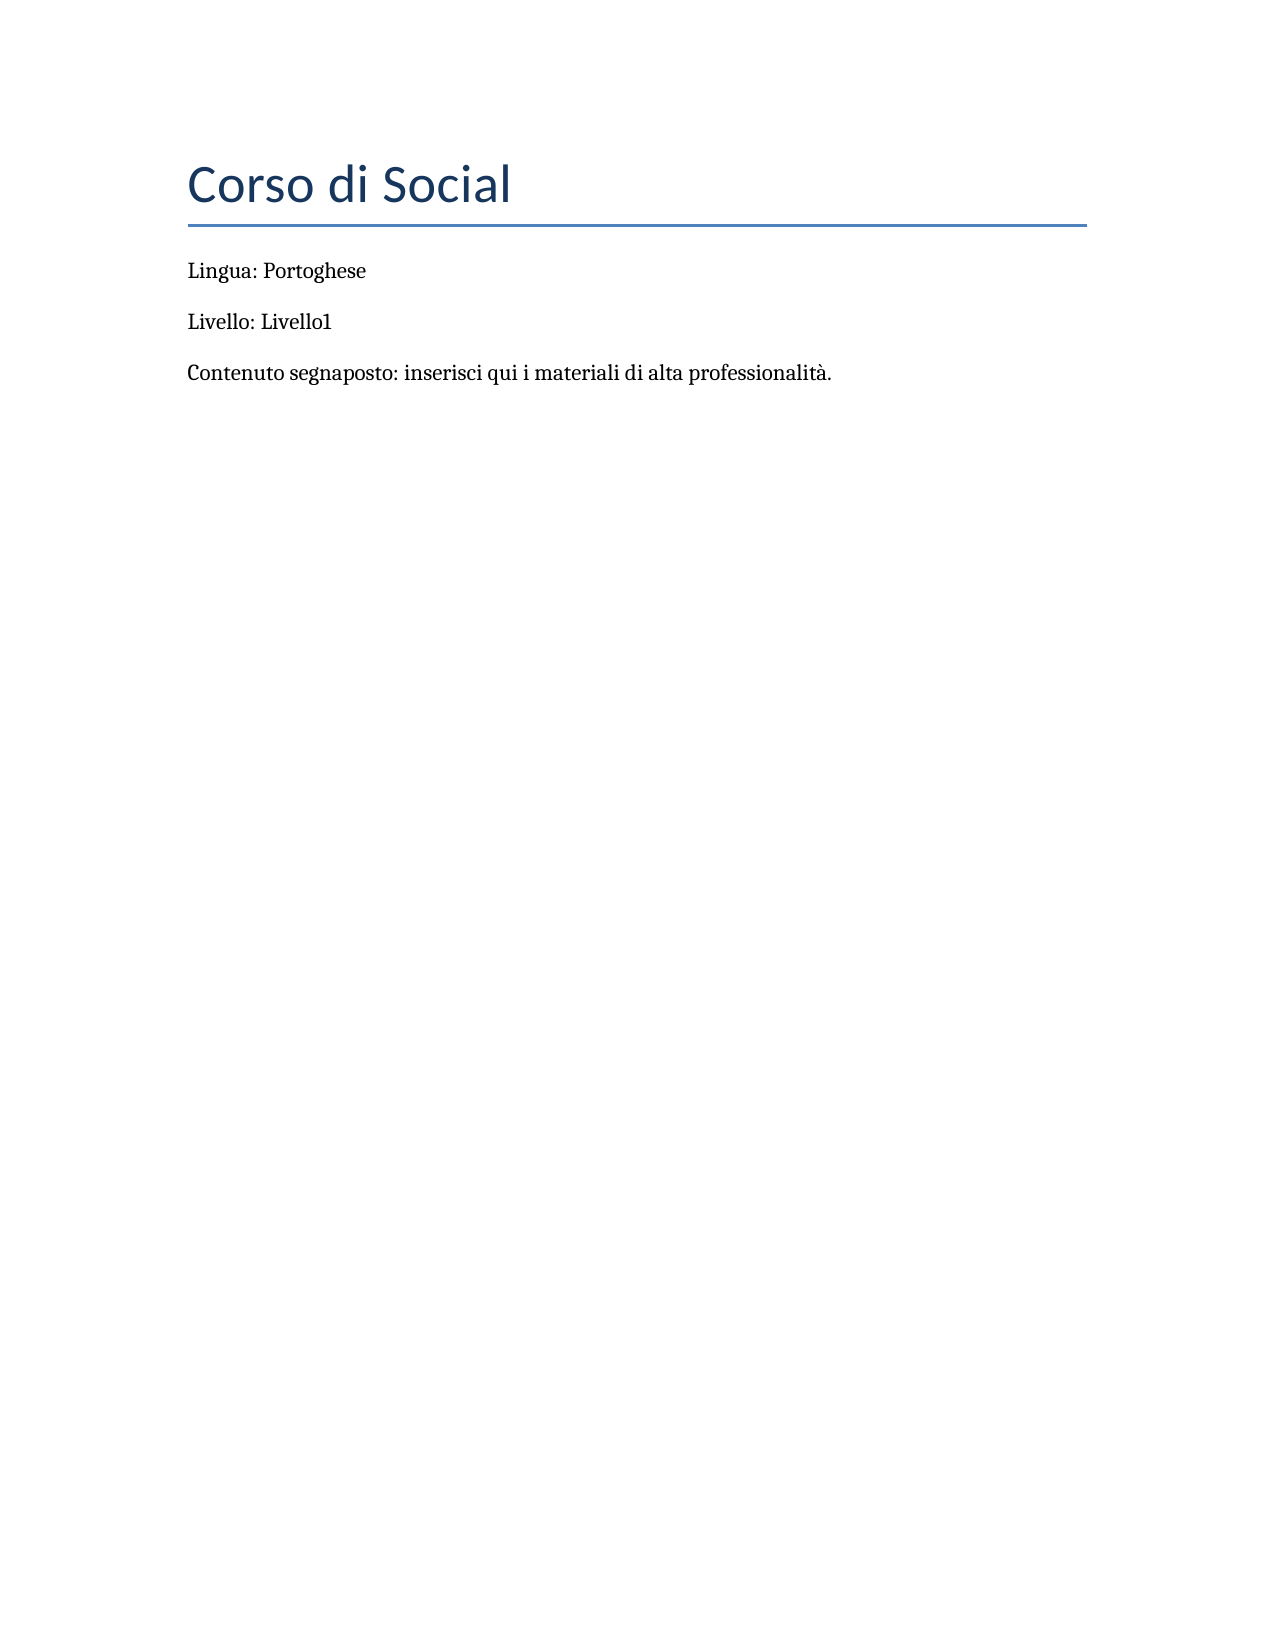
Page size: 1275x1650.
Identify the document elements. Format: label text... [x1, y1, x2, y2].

text Lingua: Portoghese [187, 258, 1087, 284]
title Corso di Social [187, 150, 1087, 227]
text Contenuto segnaposto: inserisci qui i materiali di alta professionalità. [187, 360, 1087, 386]
text Livello: Livello1 [187, 309, 1087, 335]
